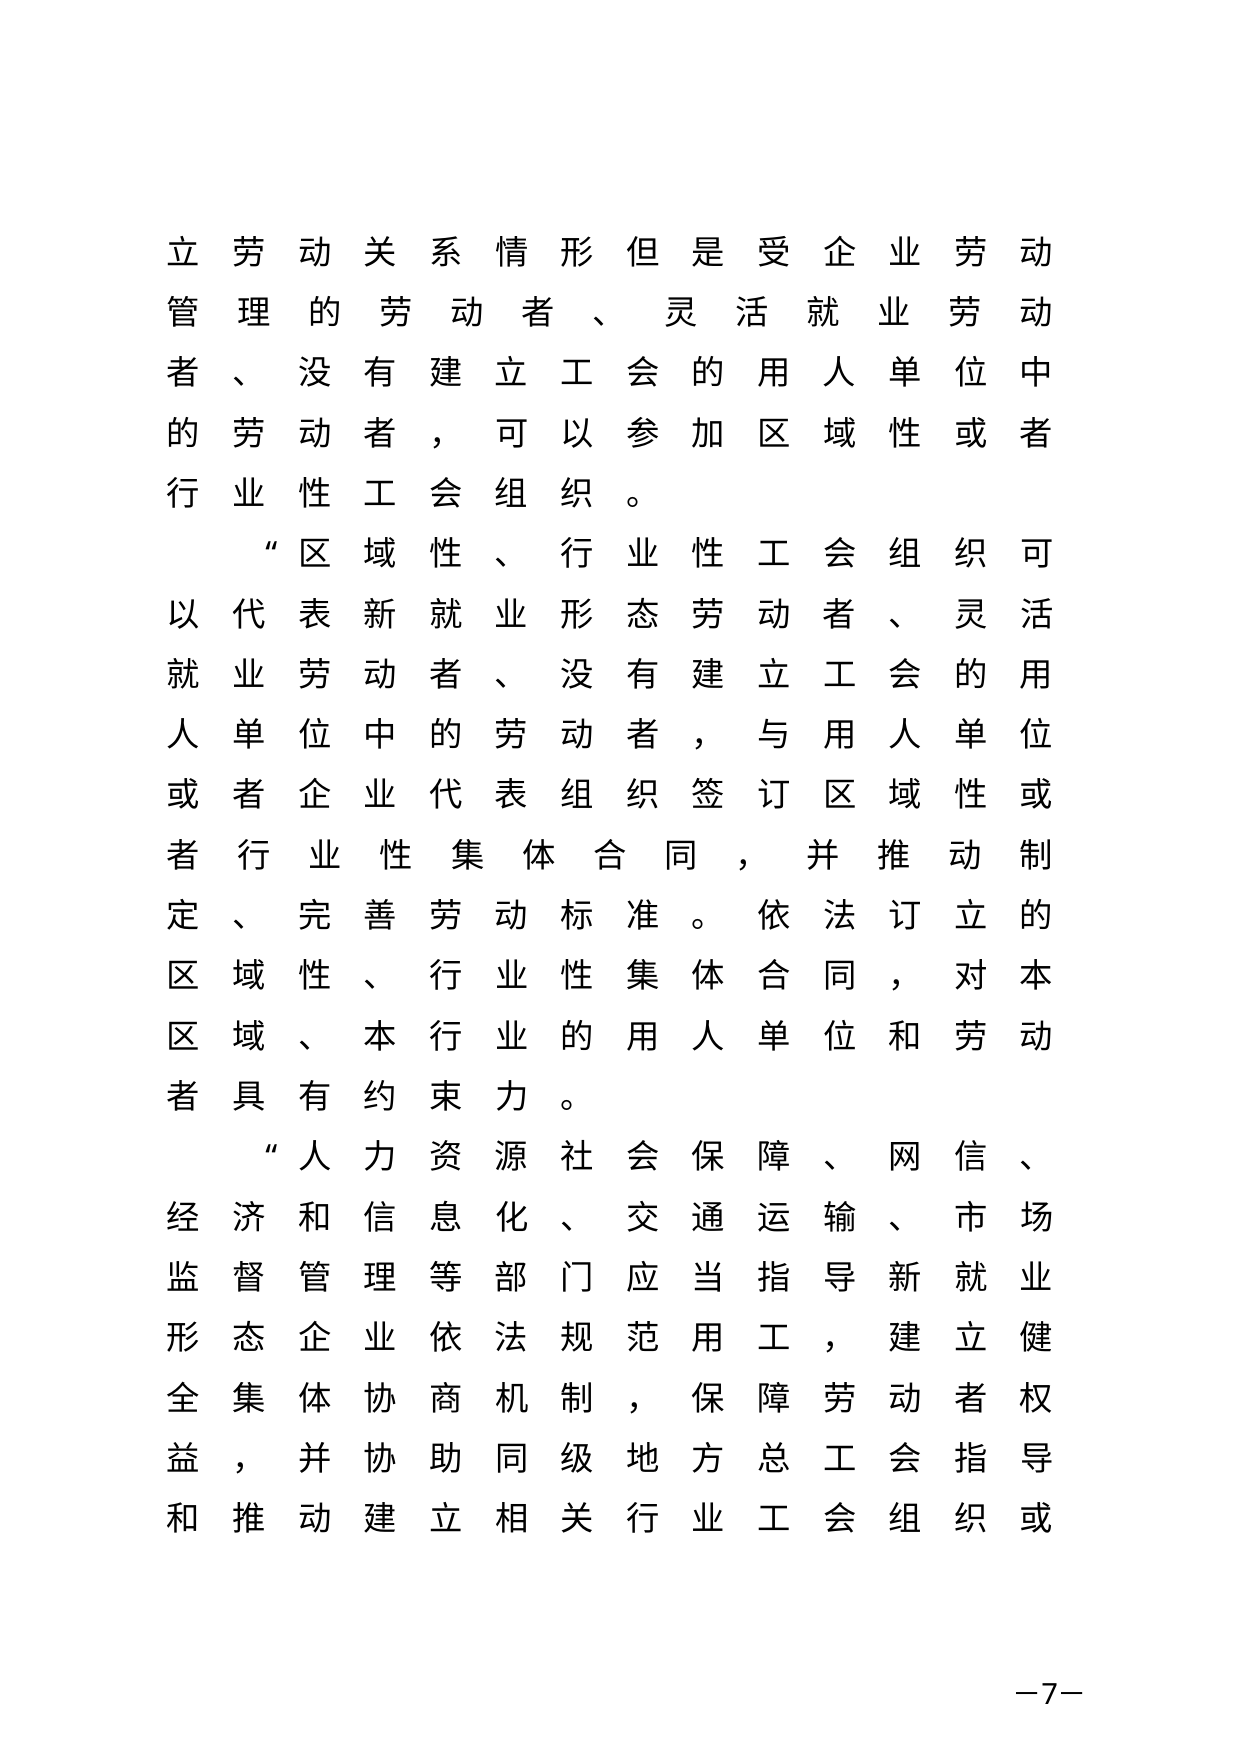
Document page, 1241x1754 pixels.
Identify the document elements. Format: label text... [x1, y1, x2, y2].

text “区域性、行业性工会组织可以代表新就业形态劳动者、灵活就业劳动者、没有建立工会的用人单位中的劳动者，与用人单位或者企业代表组织签订区域性或者行业性集体合同，并推动制定、完善劳动标准。依法订立的区域性、行业性集体合同，对本区域、本行业的用人单位和劳动者具有约束力。 [167, 521, 1085, 1124]
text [167, 1124, 1085, 1546]
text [167, 219, 1085, 521]
